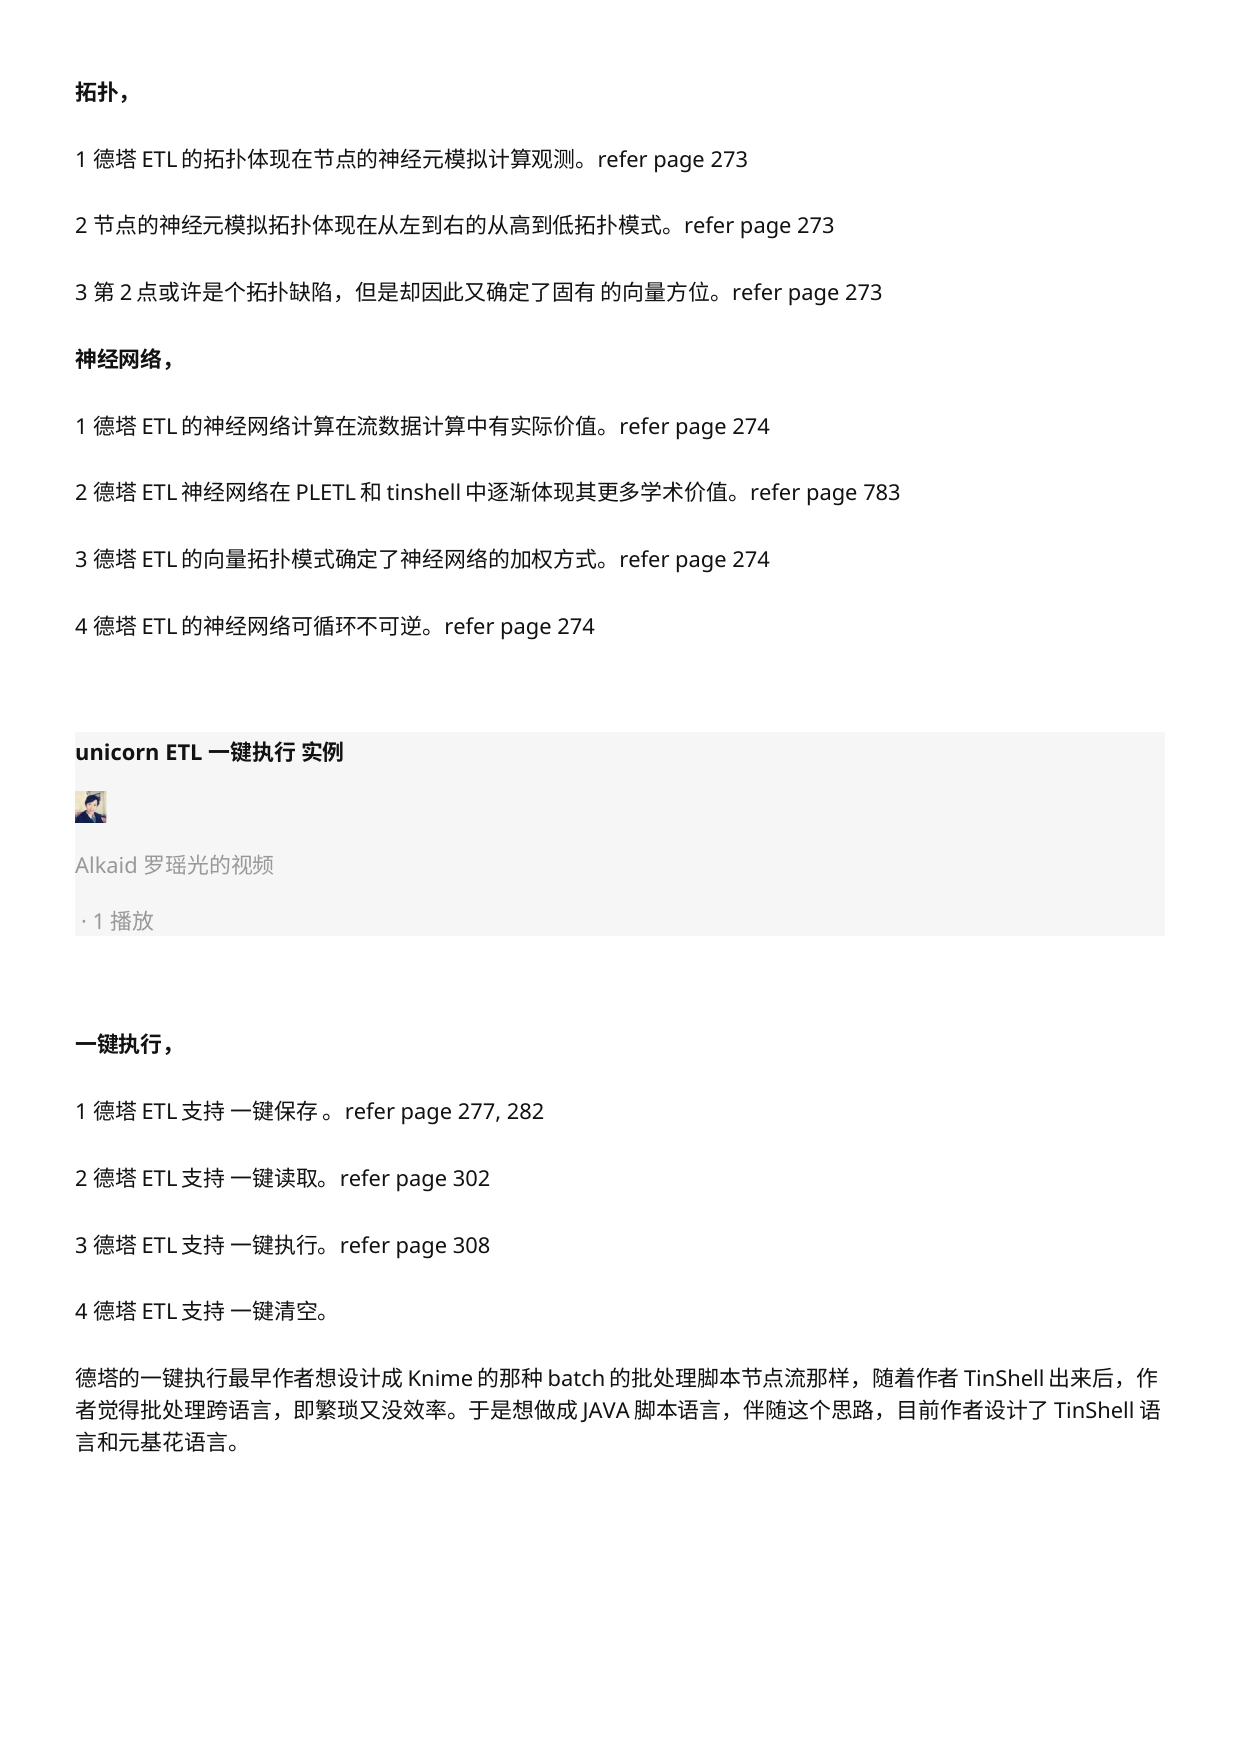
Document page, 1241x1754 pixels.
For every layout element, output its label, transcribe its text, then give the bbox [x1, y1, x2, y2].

text 1 德塔ETL的拓扑体现在节点的神经元模拟计算观测。refer page 273 [75, 142, 1165, 173]
text 神经网络， [75, 342, 1165, 374]
text 3 德塔ETL支持 一键执行。refer page 308 [75, 1228, 1165, 1259]
text 3 第2点或许是个拓扑缺陷，但是却因此又确定了固有 的向量方位。refer page 273 [75, 275, 1165, 307]
text 2 德塔ETL神经网络在PLETL和tinshell中逐渐体现其更多学术价值。refer page 783 [75, 475, 1165, 507]
text 1 德塔ETL的神经网络计算在流数据计算中有实际价值。refer page 274 [75, 409, 1165, 440]
text 德塔的一键执行最早作者想设计成Knime的那种batch的批处理脚本节点流那样，随着作者TinShell出来后，作者觉得批处理跨语言，即繁琐又没效率。于是想做成JAVA脚本语言，伴随这个思路，目前作者设计了TinShell语言和元基花语言。 [75, 1361, 1165, 1456]
text Alkaid 罗瑶光的视频 [75, 848, 1165, 879]
text · 1 播放 [75, 904, 1165, 936]
text 2 节点的神经元模拟拓扑体现在从左到右的从高到低拓扑模式。refer page 273 [75, 208, 1165, 240]
text 1 德塔ETL支持 一键保存 。refer page 277, 282 [75, 1094, 1165, 1126]
text 4 德塔ETL的神经网络可循环不可逆。refer page 274 [75, 609, 1165, 641]
text 3 德塔ETL的向量拓扑模式确定了神经网络的加权方式。refer page 274 [75, 542, 1165, 574]
text 2 德塔ETL支持 一键读取。refer page 302 [75, 1161, 1165, 1193]
text 4 德塔ETL支持 一键清空。 [75, 1294, 1165, 1326]
text unicorn ETL 一键执行 实例 [75, 732, 1165, 766]
text 拓扑， [75, 75, 1165, 107]
text 一键执行， [75, 1027, 1165, 1059]
picture [75, 791, 107, 823]
